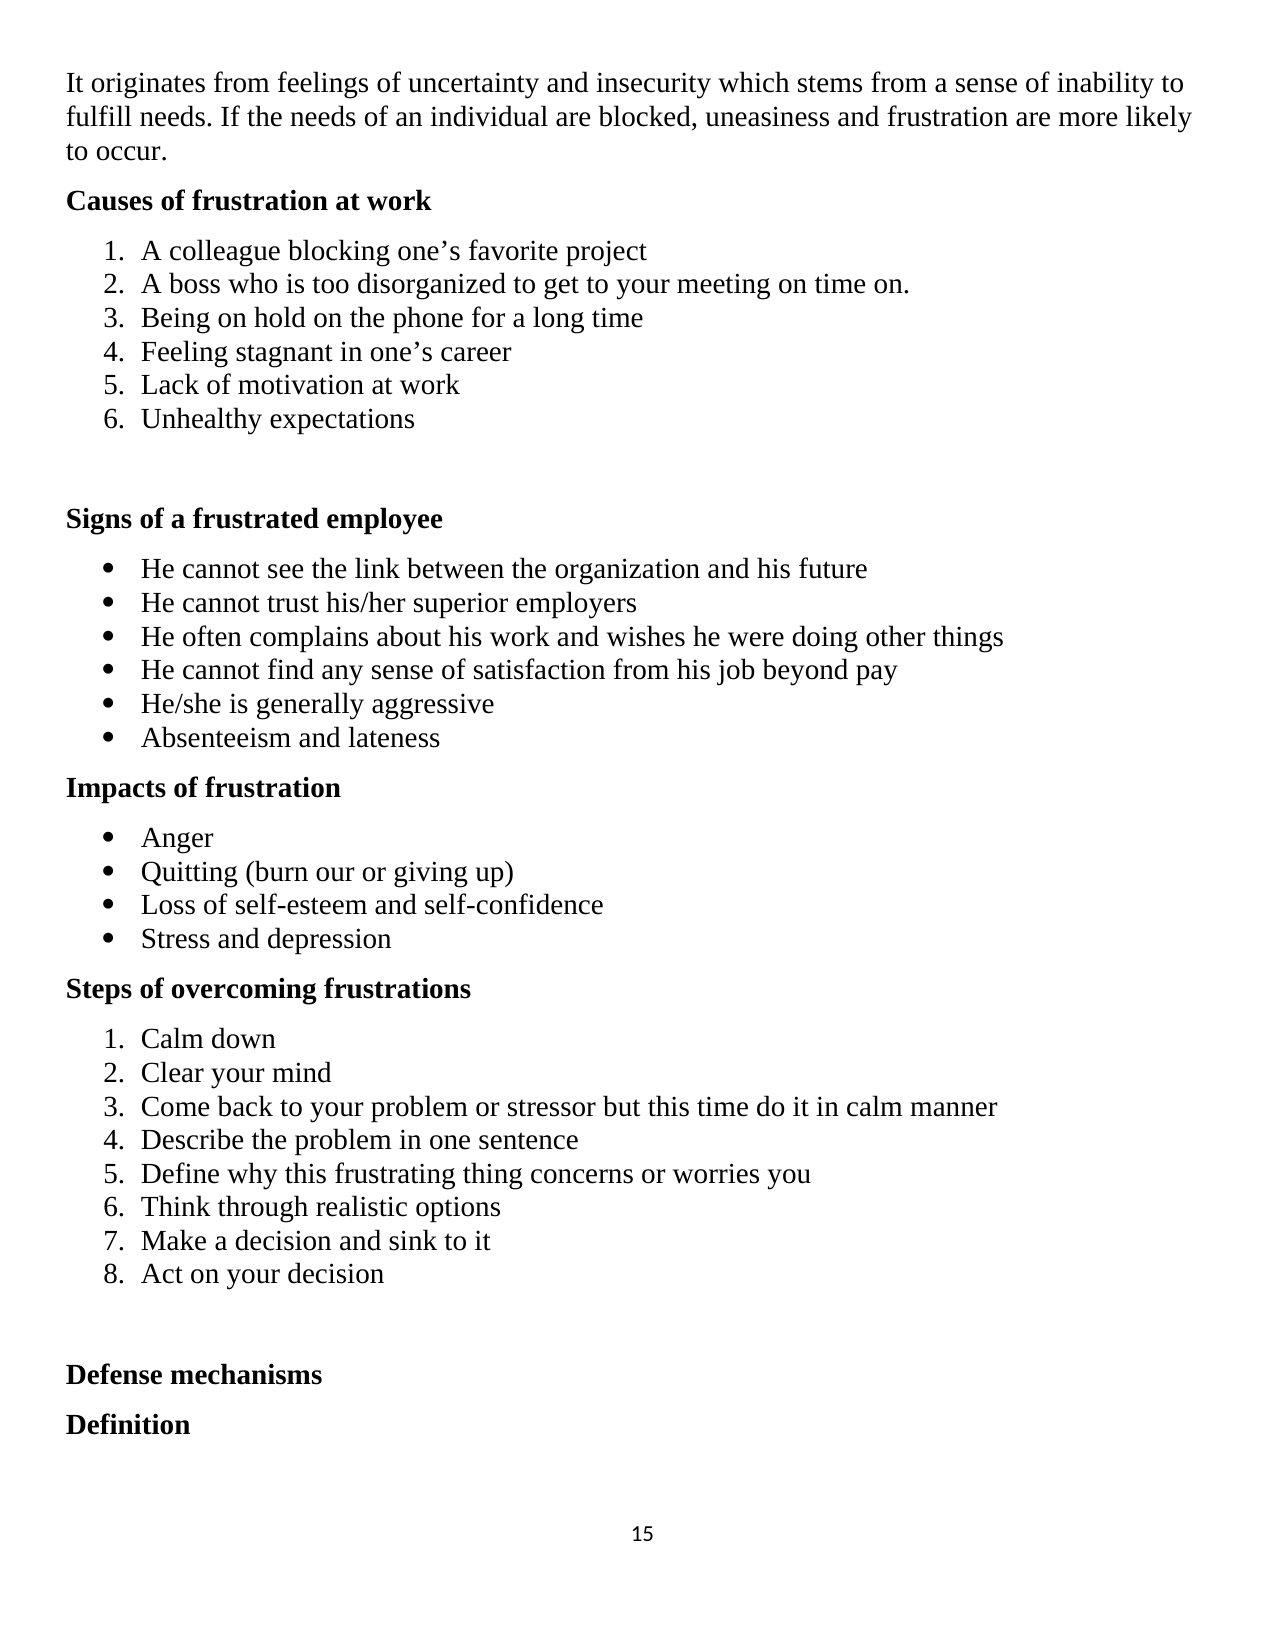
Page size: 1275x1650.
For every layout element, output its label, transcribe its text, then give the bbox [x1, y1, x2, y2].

list A colleague blocking one’s favorite project [103, 233, 1219, 267]
text Causes of frustration at work [66, 183, 1219, 216]
list Feeling stagnant in one’s career [103, 334, 1219, 367]
list Define why this frustrating thing concerns or worries you [103, 1156, 1219, 1189]
text Steps of overcoming frustrations [66, 971, 1219, 1005]
list Anger [103, 820, 1219, 854]
list Make a decision and sink to it [103, 1223, 1219, 1256]
list Stress and depression [103, 921, 1219, 955]
text Definition [66, 1407, 1219, 1441]
list Being on hold on the phone for a long time [103, 300, 1219, 334]
list Describe the problem in one sentence [103, 1122, 1219, 1156]
text Impacts of frustration [66, 770, 1219, 803]
list He often complains about his work and wishes he were doing other things [103, 619, 1219, 652]
list Lack of motivation at work [103, 367, 1219, 401]
list He cannot trust his/her superior employers [103, 585, 1219, 619]
list Loss of self-esteem and self-confidence [103, 887, 1219, 921]
list Unhealthy expectations [103, 401, 1219, 434]
list Act on your decision [103, 1256, 1219, 1290]
text Signs of a frustrated employee [66, 501, 1219, 535]
list Calm down [103, 1022, 1219, 1055]
list He cannot find any sense of satisfaction from his job beyond pay [103, 652, 1219, 686]
list Come back to your problem or stressor but this time do it in calm manner [103, 1089, 1219, 1122]
list He cannot see the link between the organization and his future [103, 551, 1219, 585]
list Think through realistic options [103, 1189, 1219, 1223]
list Quitting (burn our or giving up) [103, 854, 1219, 887]
list A boss who is too disorganized to get to your meeting on time on. [103, 267, 1219, 300]
text It originates from feelings of uncertainty and insecurity which stems from a sense of inability to fulfill needs. If the needs of an individual are blocked, uneasiness and frustration are more likely to occur. [66, 66, 1219, 166]
text Defense mechanisms [66, 1357, 1219, 1390]
list Clear your mind [103, 1055, 1219, 1089]
list He/she is generally aggressive [103, 686, 1219, 720]
list Absenteeism and lateness [103, 720, 1219, 753]
